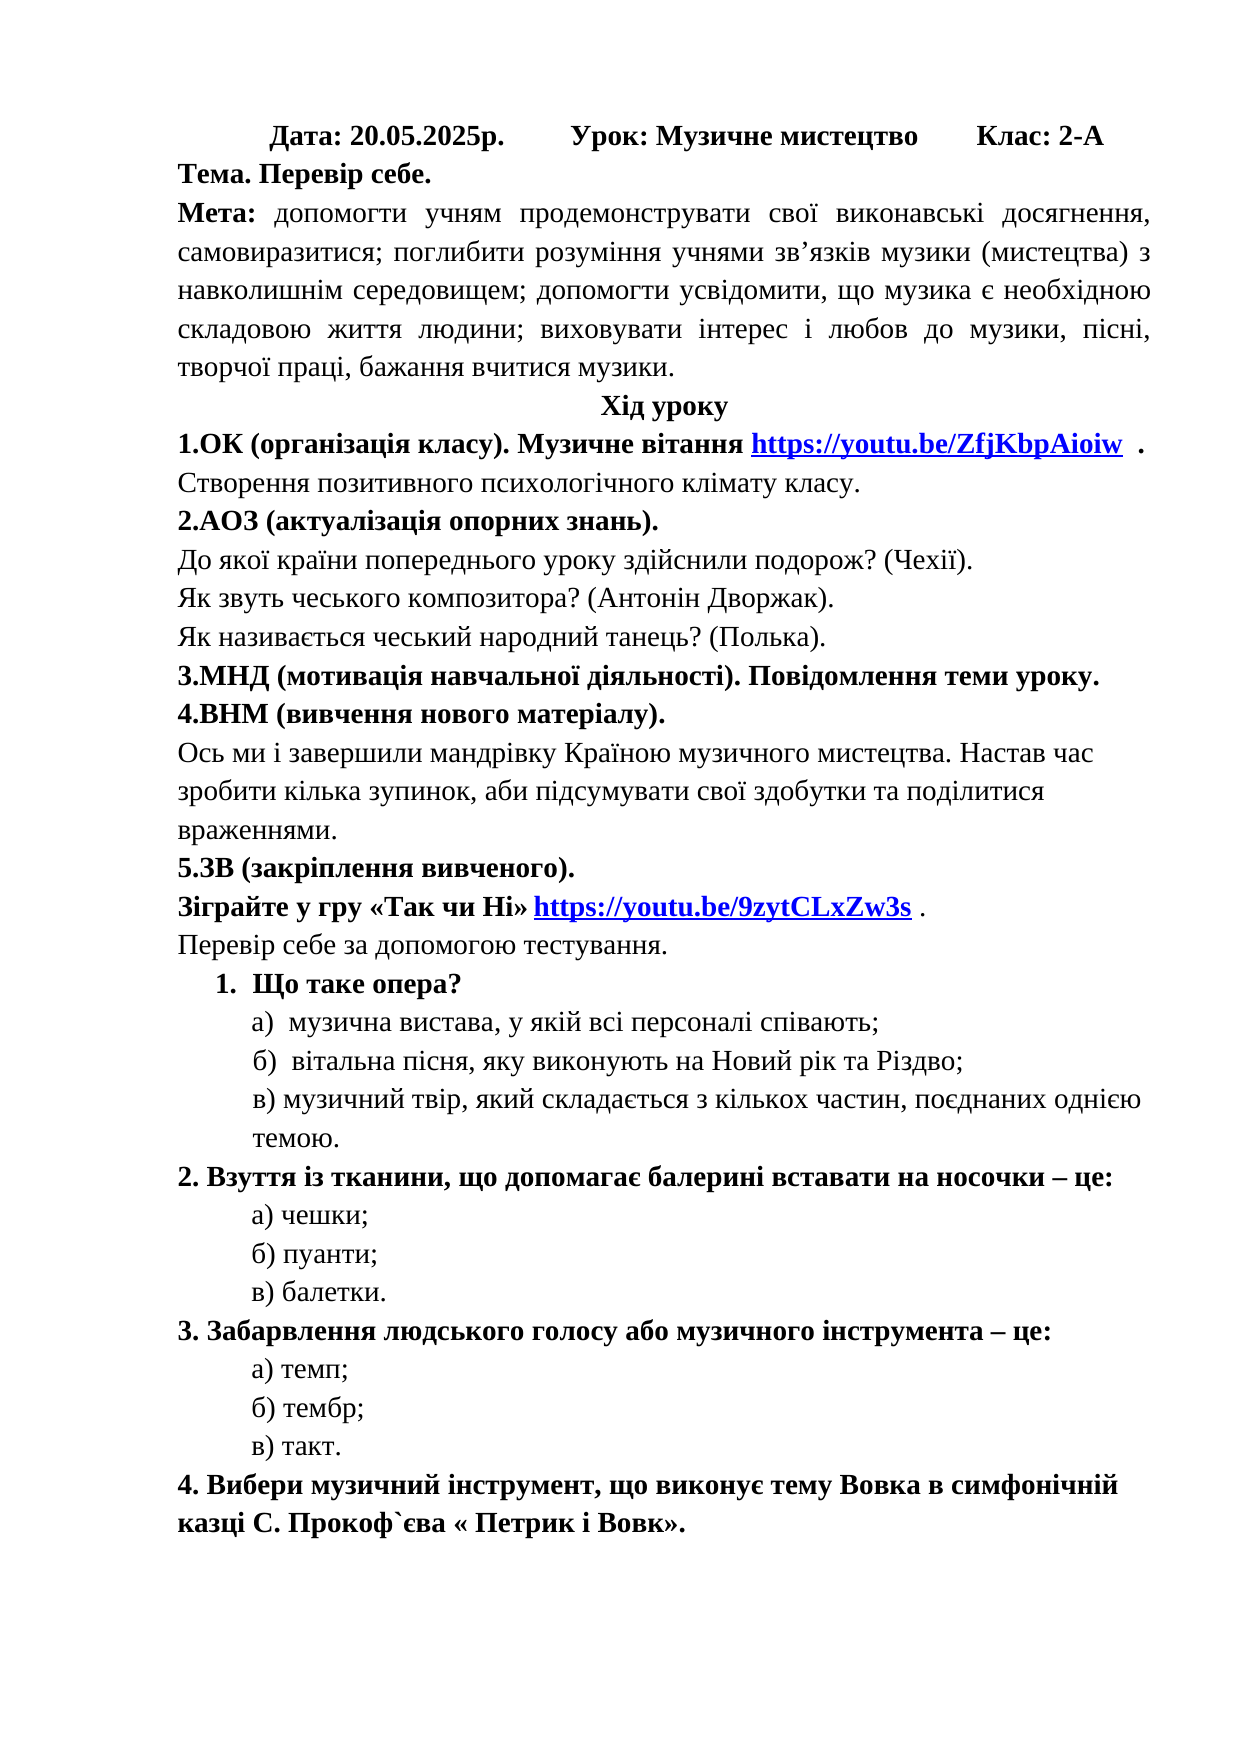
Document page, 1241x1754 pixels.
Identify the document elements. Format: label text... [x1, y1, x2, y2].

text 2. Взуття із тканини, що допомагає балерині вставати на носочки – це: [177, 1159, 1152, 1192]
text 1.ОК (організація класу). Музичне вітання https://youtu.be/ZfjKbpAioiw . [177, 426, 1152, 460]
text Створення позитивного психологічного клімату класу. [177, 465, 1152, 498]
text Дата: 20.05.2025р. Урок: Музичне мистецтво Клас: 2-А [177, 118, 1122, 152]
list в) музичний твір, який складається з кількох частин, поєднаних однією темою. [252, 1082, 1152, 1154]
text Ось ми і завершили мандрівку Країною музичного мистецтва. Настав час зробити кілька зупинок, аби підсумувати свої здобутки та поділитися враженнями. [177, 735, 1152, 845]
text Перевір себе за допомогою тестування. [177, 927, 1152, 961]
text Хід уроку [177, 388, 1152, 421]
text 4. Вибери музичний інструмент, що виконує тему Вовка в симфонічній казці С. Прокоф`єва « Петрик і Вовк». [177, 1467, 1152, 1539]
text а) музична вистава, у якій всі персоналі співають; [215, 1004, 1152, 1038]
text а) чешки; [251, 1197, 1152, 1231]
text Мета: допомогти учням продемонструвати свої виконавські досягнення, самовиразитися; поглибити розуміння учнями зв’язків музики (мистецтва) з навколишнім середовищем; допомогти усвідомити, що музика є необхідною складовою життя людини; виховувати інтерес і любов до музики, пісні, творчої праці, бажання вчитися музики. [177, 195, 1152, 383]
list б) вітальна пісня, яку виконують на Новий рік та Різдво; [252, 1043, 1152, 1077]
text 2.АОЗ (актуалізація опорних знань). [177, 503, 1152, 537]
text Зіграйте у гру «Так чи Ні» https://youtu.be/9zytCLxZw3s . [177, 889, 1152, 922]
text б) тембр; [251, 1390, 1152, 1423]
text Тема. Перевір себе. [177, 157, 1152, 190]
text 5.ЗВ (закріплення вивченого). [177, 850, 1152, 884]
text Як звуть чеського композитора? (Антонін Дворжак). [177, 581, 1152, 614]
list Що таке опера? [215, 966, 1152, 999]
text До якої країни попереднього уроку здійснили подорож? (Чехії). [177, 542, 1152, 576]
text 4.ВНМ (вивчення нового матеріалу). [177, 696, 1152, 730]
text Як називається чеський народний танець? (Полька). [177, 619, 1152, 653]
text а) темп; [251, 1351, 1152, 1385]
text 3. Забарвлення людського голосу або музичного інструмента – це: [177, 1313, 1152, 1346]
text 3.МНД (мотивація навчальної діяльності). Повідомлення теми уроку. [177, 658, 1152, 691]
text б) пуанти; [251, 1236, 1152, 1269]
text в) такт. [251, 1428, 1152, 1462]
text в) балетки. [251, 1274, 1152, 1308]
